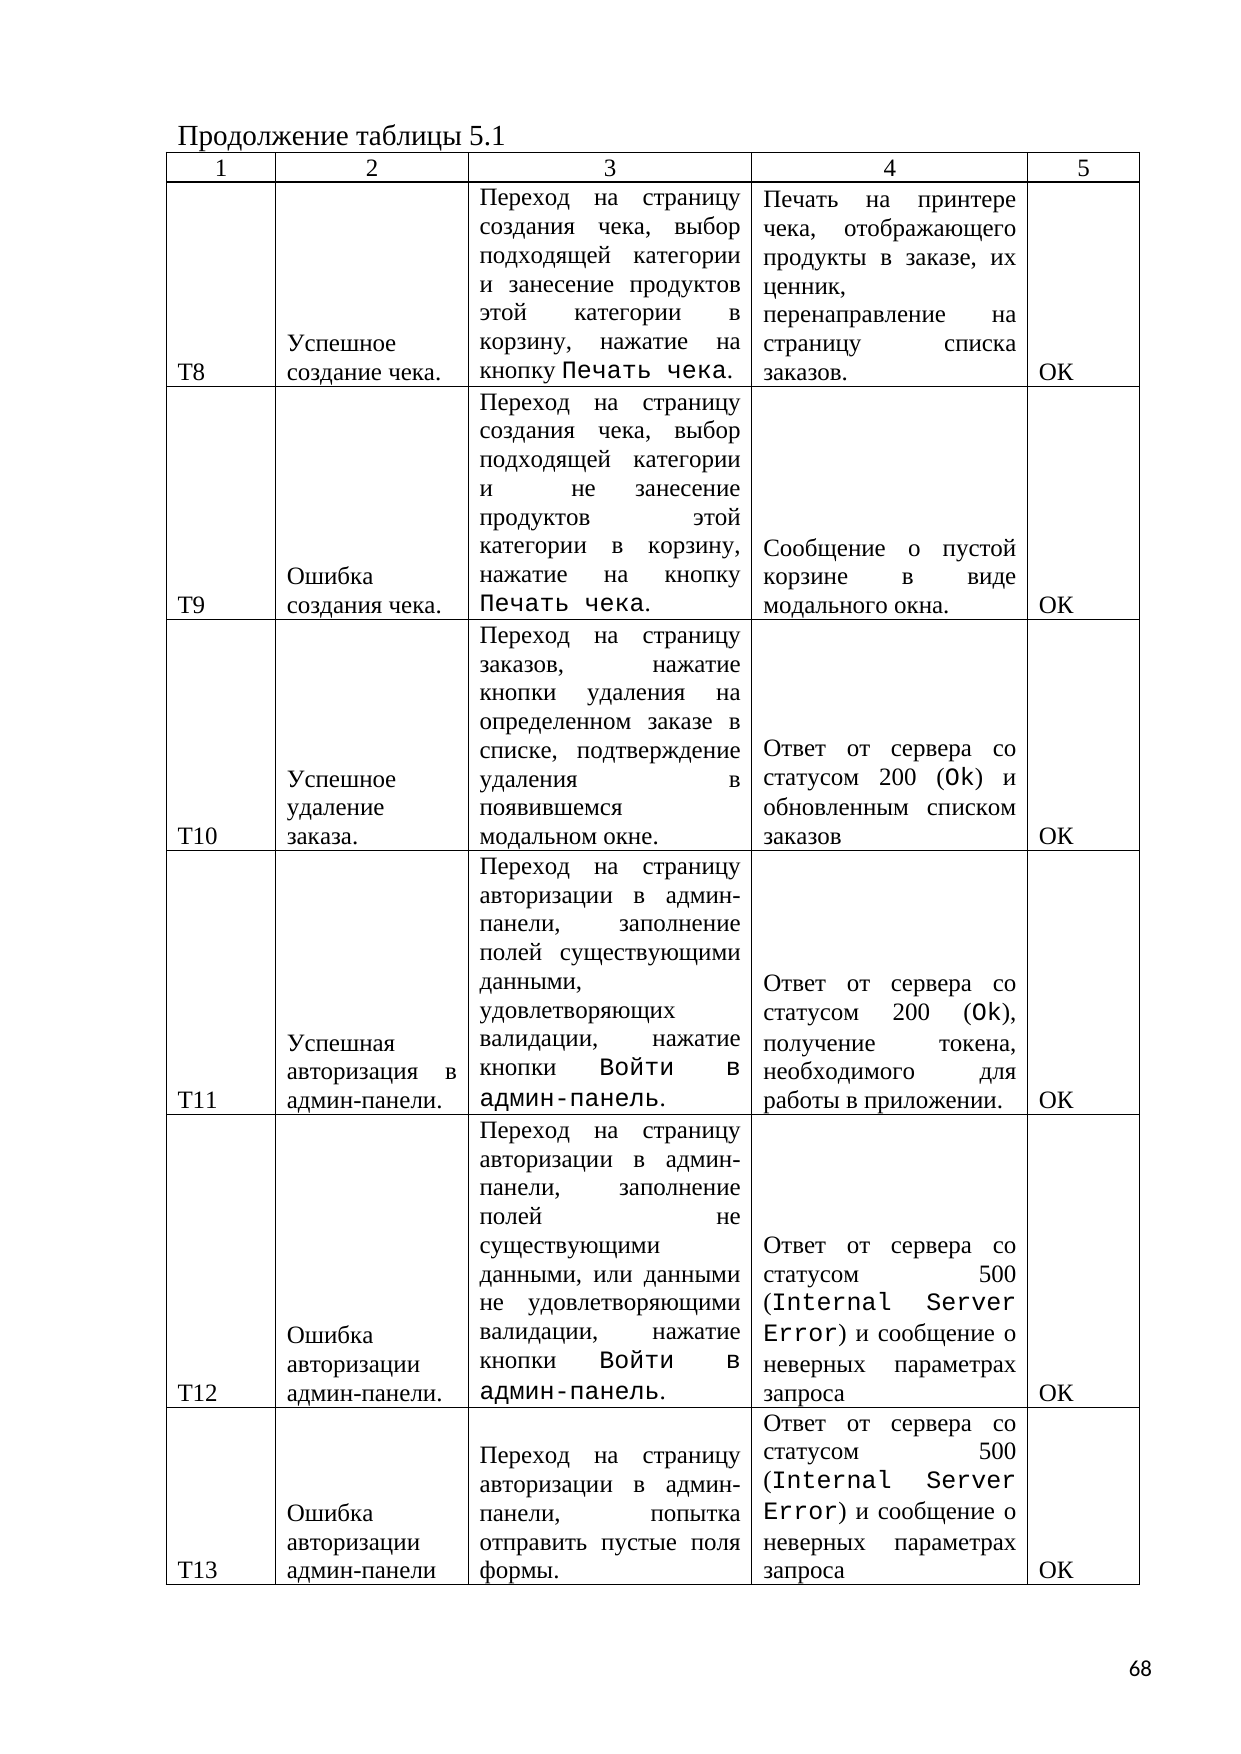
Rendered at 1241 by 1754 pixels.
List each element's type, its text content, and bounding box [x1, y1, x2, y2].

table_cell Переход на страницу создания чека, выбор подходящей категории и не занесение продуктов этой категории в корзину, нажатие на кнопку Печать чека. [469, 387, 751, 619]
table_header 1 [167, 153, 275, 181]
table_cell Т9 [167, 387, 275, 619]
table_cell ОК [1028, 1115, 1139, 1407]
text Продолжение таблицы 5.1 [177, 118, 1152, 152]
table_cell Переход на страницу авторизации в админ-панели, заполнение полей не существующими данными, или данными не удовлетворяющими валидации, нажатие кнопки Войти в админ-панель. [469, 1115, 751, 1407]
table_cell Т10 [167, 620, 275, 850]
table_cell Переход на страницу авторизации в админ-панели, попытка отправить пустые поля формы. [469, 1408, 751, 1584]
table_cell Переход на страницу авторизации в админ-панели, заполнение полей существующими данными, удовлетворяющих валидации, нажатие кнопки Войти в админ-панель. [469, 851, 751, 1114]
table_cell ОК [1028, 387, 1139, 619]
table_cell Переход на страницу создания чека, выбор подходящей категории и занесение продуктов этой категории в корзину, нажатие на кнопку Печать чека. [469, 183, 751, 386]
table_cell Печать на принтере чека, отображающего продукты в заказе, их ценник, перенаправление на страницу списка заказов. [752, 183, 1027, 386]
table_header 5 [1028, 153, 1139, 181]
table_cell Успешное удаление заказа. [276, 620, 468, 850]
table_cell Ответ от сервера со статусом 200 (Ok) и обновленным списком заказов [752, 620, 1027, 850]
table_cell ОК [1028, 851, 1139, 1114]
table_header 4 [752, 153, 1027, 181]
table_cell Ошибка создания чека. [276, 387, 468, 619]
table_cell ОК [1028, 1408, 1139, 1584]
table_cell Т12 [167, 1115, 275, 1407]
table_cell Ошибка авторизации админ-панели [276, 1408, 468, 1584]
table_cell ОК [1028, 183, 1139, 386]
table_header 2 [276, 153, 468, 181]
table_cell Переход на страницу заказов, нажатие кнопки удаления на определенном заказе в списке, подтверждение удаления в появившемся модальном окне. [469, 620, 751, 850]
table_cell Ответ от сервера со статусом 200 (Ok), получение токена, необходимого для работы в приложении. [752, 851, 1027, 1114]
table_cell Т8 [167, 183, 275, 386]
table_cell Т11 [167, 851, 275, 1114]
table_cell Ответ от сервера со статусом 500 (Internal Server Error) и сообщение о неверных параметрах запроса [752, 1115, 1027, 1407]
table_cell Ответ от сервера со статусом 500 (Internal Server Error) и сообщение о неверных параметрах запроса [752, 1408, 1027, 1584]
table_cell Успешное создание чека. [276, 183, 468, 386]
table_cell Сообщение о пустой корзине в виде модального окна. [752, 387, 1027, 619]
table_header 3 [469, 153, 751, 181]
table_cell Т13 [167, 1408, 275, 1584]
table_cell Успешная авторизация в админ-панели. [276, 851, 468, 1114]
table_cell Ошибка авторизации админ-панели. [276, 1115, 468, 1407]
table_cell ОК [1028, 620, 1139, 850]
